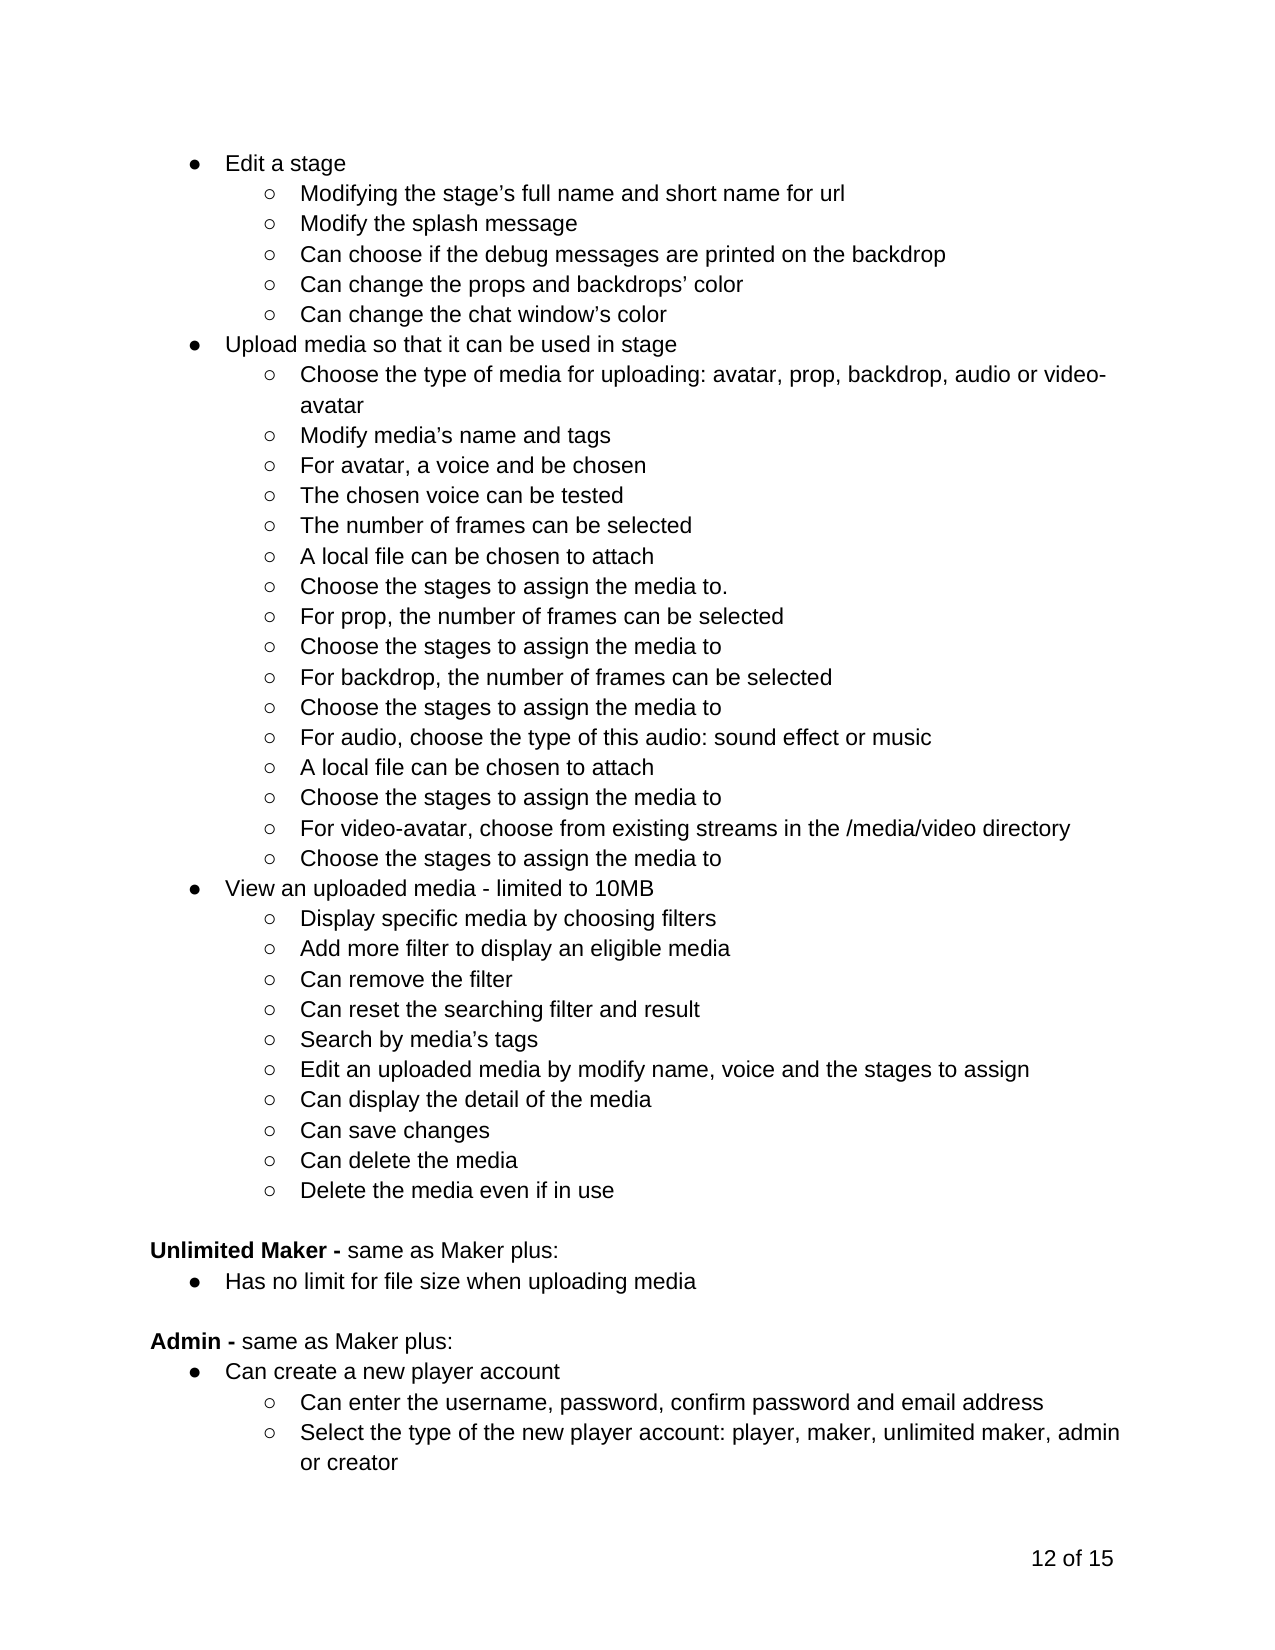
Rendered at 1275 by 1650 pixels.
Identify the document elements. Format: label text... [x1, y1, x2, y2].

list Modify media’s name and tags [263, 422, 1125, 448]
list A local file can be chosen to attach [263, 543, 1125, 569]
list A local file can be chosen to attach [263, 754, 1125, 781]
list Search by media’s tags [263, 1026, 1125, 1052]
list Has no limit for file size when uploading media [188, 1268, 1125, 1294]
list For video-avatar, choose from existing streams in the /media/video directory [263, 814, 1125, 841]
list Can reset the searching filter and result [263, 996, 1125, 1022]
list Edit an uploaded media by modify name, voice and the stages to assign [263, 1056, 1125, 1083]
list Can create a new player account [188, 1358, 1125, 1385]
list For backdrop, the number of frames can be selected [263, 663, 1125, 690]
list Choose the stages to assign the media to [263, 845, 1125, 871]
list The chosen voice can be tested [263, 482, 1125, 509]
list For prop, the number of frames can be selected [263, 603, 1125, 629]
list Add more filter to display an eligible media [263, 935, 1125, 962]
text Unlimited Maker - same as Maker plus: [150, 1237, 1125, 1264]
list Can display the detail of the media [263, 1086, 1125, 1113]
list Can delete the media [263, 1147, 1125, 1173]
text Admin - same as Maker plus: [150, 1328, 1125, 1354]
list Edit a stage [188, 150, 1125, 176]
list Delete the media even if in use [263, 1177, 1125, 1203]
list Choose the type of media for uploading: avatar, prop, backdrop, audio or video-avatar [263, 361, 1125, 418]
list The number of frames can be selected [263, 512, 1125, 539]
list Display specific media by choosing filters [263, 905, 1125, 932]
list Can change the chat window’s color [263, 301, 1125, 327]
list Choose the stages to assign the media to [263, 694, 1125, 720]
list Can change the props and backdrops’ color [263, 271, 1125, 297]
list Can remove the filter [263, 966, 1125, 992]
list Modify the splash message [263, 210, 1125, 237]
list View an uploaded media - limited to 10MB [188, 875, 1125, 901]
list Can save changes [263, 1117, 1125, 1143]
list Choose the stages to assign the media to. [263, 573, 1125, 599]
list Select the type of the new player account: player, maker, unlimited maker, admin or creator [263, 1419, 1125, 1475]
list For avatar, a voice and be chosen [263, 452, 1125, 478]
list Choose the stages to assign the media to [263, 633, 1125, 660]
list Choose the stages to assign the media to [263, 784, 1125, 811]
list Can choose if the debug messages are printed on the backdrop [263, 241, 1125, 267]
list Modifying the stage’s full name and short name for url [263, 180, 1125, 207]
list Upload media so that it can be used in stage [188, 331, 1125, 358]
list Can enter the username, password, confirm password and email address [263, 1388, 1125, 1415]
list For audio, choose the type of this audio: sound effect or music [263, 724, 1125, 750]
